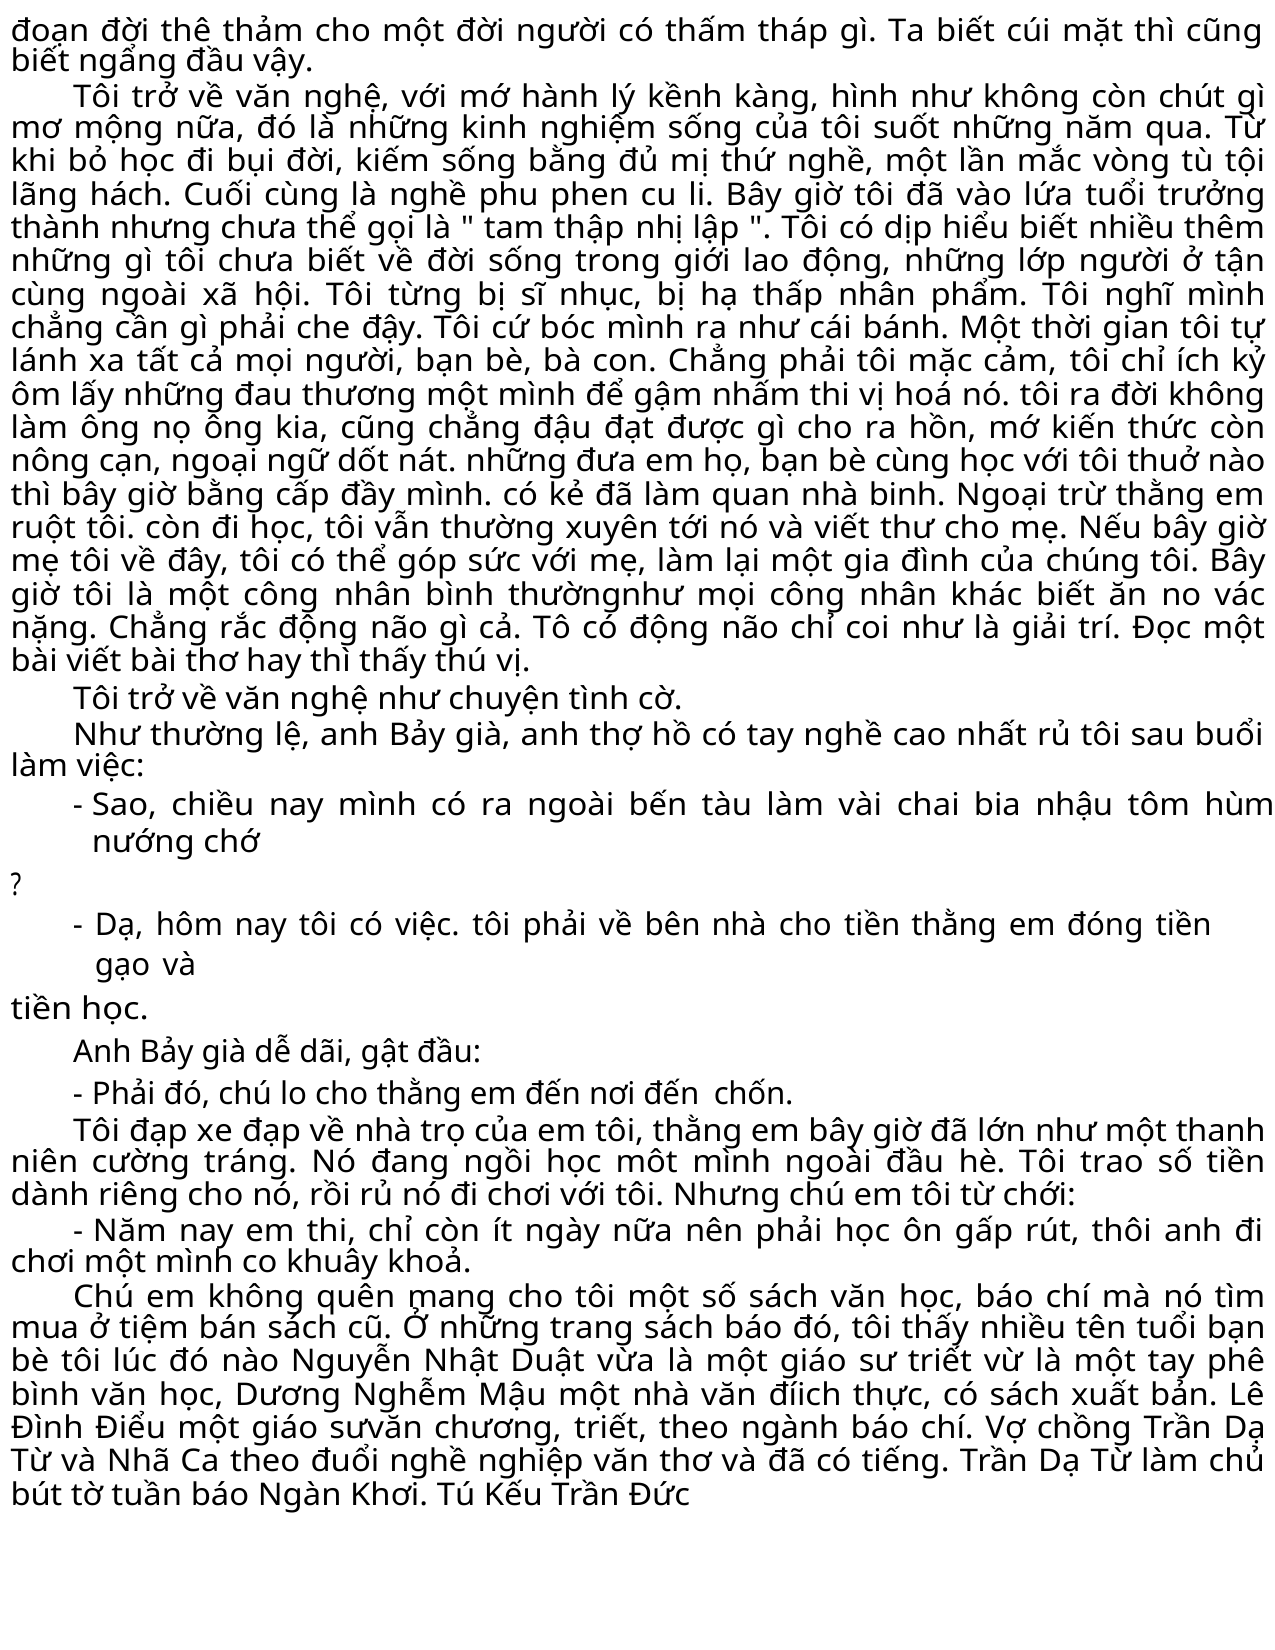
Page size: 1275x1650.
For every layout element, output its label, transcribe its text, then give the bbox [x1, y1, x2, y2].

text Chú em không quên mang cho tôi một số sách văn học, báo chí mà nó tìm mua ở tiệm bán sách cũ. Ở những trang sách báo đó, tôi thấy nhiều tên tuổi bạn bè tôi lúc đó nào Nguyễn Nhật Duật vừa là một giáo sư triết vừ là một tay phê bình văn học, Dương Nghễm Mậu một nhà văn đíich thực, có sách xuất bản. Lê Đình Điểu một giáo sưvăn chương, triết, theo ngành báo chí. Vợ chồng Trần Dạ Từ và Nhã Ca theo đuổi nghề nghiệp văn thơ và đã có tiếng. Trần Dạ Từ làm chủ bút tờ tuần báo Ngàn Khơi. Tú Kếu Trần Đức [10, 1281, 1266, 1514]
text Tôi trở về văn nghệ như chuyện tình cờ. [73, 681, 1275, 717]
text Tôi đạp xe đạp về nhà trọ của em tôi, thằng em bây giờ đã lớn như một thanh niên cường tráng. Nó đang ngồi học môt mình ngoài đầu hè. Tôi trao số tiền dành riêng cho nó, rồi rủ nó đi chơi với tôi. Nhưng chú em tôi từ chới: [10, 1115, 1266, 1214]
text Như thường lệ, anh Bảy già, anh thợ hồ có tay nghề cao nhất rủ tôi sau buổi làm việc: [10, 719, 1265, 785]
text Anh Bảy già dễ dãi, gật đầu: [73, 1028, 1275, 1070]
text ? [10, 859, 1275, 904]
text tiền học. [10, 983, 1275, 1028]
list Phải đó, chú lo cho thằng em đến nơi đến chốn. [73, 1070, 1275, 1113]
list Sao, chiều nay mình có ra ngoài bến tàu làm vài chai bia nhậu tôm hùm nướng chớ [73, 785, 1275, 859]
list Dạ, hôm nay tôi có việc. tôi phải về bên nhà cho tiền thằng em đóng tiền gạo và [73, 904, 1275, 983]
text đoạn đời thê thảm cho một đời người có thấm tháp gì. Ta biết cúi mặt thì cũng biết ngẩng đầu vậy. [10, 14, 1264, 81]
text Tôi trở về văn nghệ, với mớ hành lý kềnh kàng, hình như không còn chút gì mơ mộng nữa, đó là những kinh nghiệm sống của tôi suốt những năm qua. Từ khi bỏ học đi bụi đời, kiếm sống bằng đủ mị thứ nghề, một lần mắc vòng tù tội lãng hách. Cuối cùng là nghề phu phen cu li. Bây giờ tôi đã vào lứa tuổi trưởng thành nhưng chưa thể gọi là " tam thập nhị lập ". Tôi có dịp hiểu biết nhiều thêm những gì tôi chưa biết về đời sống trong giới lao động, những lớp người ở tận cùng ngoài xã hội. Tôi từng bị sĩ nhục, bị hạ thấp nhân phẩm. Tôi nghĩ mình chẳng cần gì phải che đậy. Tôi cứ bóc mình ra như cái bánh. Một thời gian tôi tự lánh xa tất cả mọi người, bạn bè, bà con. Chẳng phải tôi mặc cảm, tôi chỉ ích kỷ ôm lấy những đau thương một mình để gậm nhấm thi vị hoá nó. tôi ra đời không làm ông nọ ông kia, cũng chẳng đậu đạt được gì cho ra hồn, mớ kiến thức còn nông cạn, ngoại ngữ dốt nát. những đưa em họ, bạn bè cùng học với tôi thuở nào thì bây giờ bằng cấp đầy mình. có kẻ đã làm quan nhà binh. Ngoại trừ thằng em ruột tôi. còn đi học, tôi vẫn thường xuyên tới nó và viết thư cho mẹ. Nếu bây giờ mẹ tôi về đây, tôi có thể góp sức với mẹ, làm lại một gia đình của chúng tôi. Bây giờ tôi là một công nhân bình thườngnhư mọi công nhân khác biết ăn no vác nặng. Chẳng rắc động não gì cả. Tô có động não chỉ coi như là giải trí. Đọc một bài viết bài thơ hay thì thấy thú vị. [10, 81, 1266, 681]
list Năm nay em thi, chỉ còn ít ngày nữa nên phải học ôn gấp rút, thôi anh đi chơi một mình co khuây khoả. [10, 1214, 1264, 1281]
